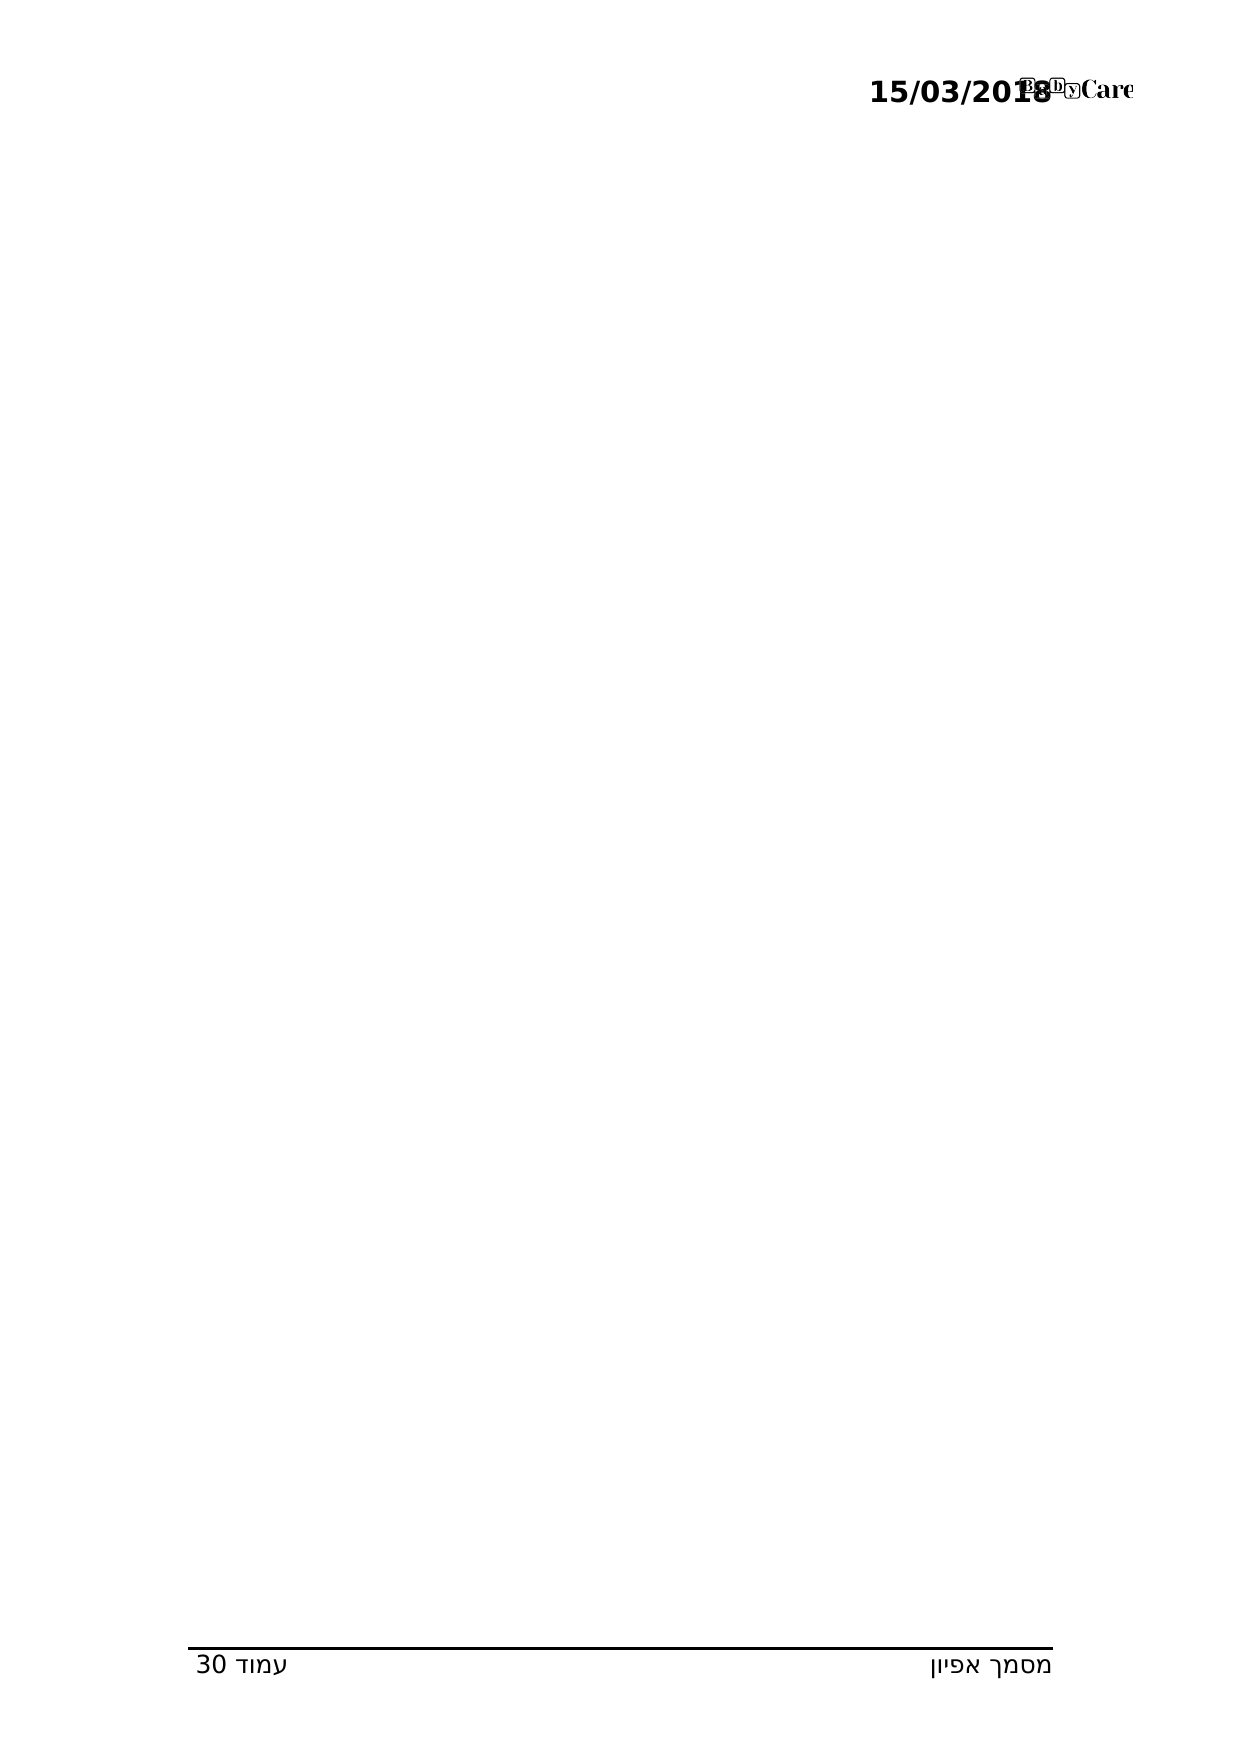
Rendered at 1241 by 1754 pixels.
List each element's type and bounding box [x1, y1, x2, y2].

picture [1004, 59, 1135, 116]
